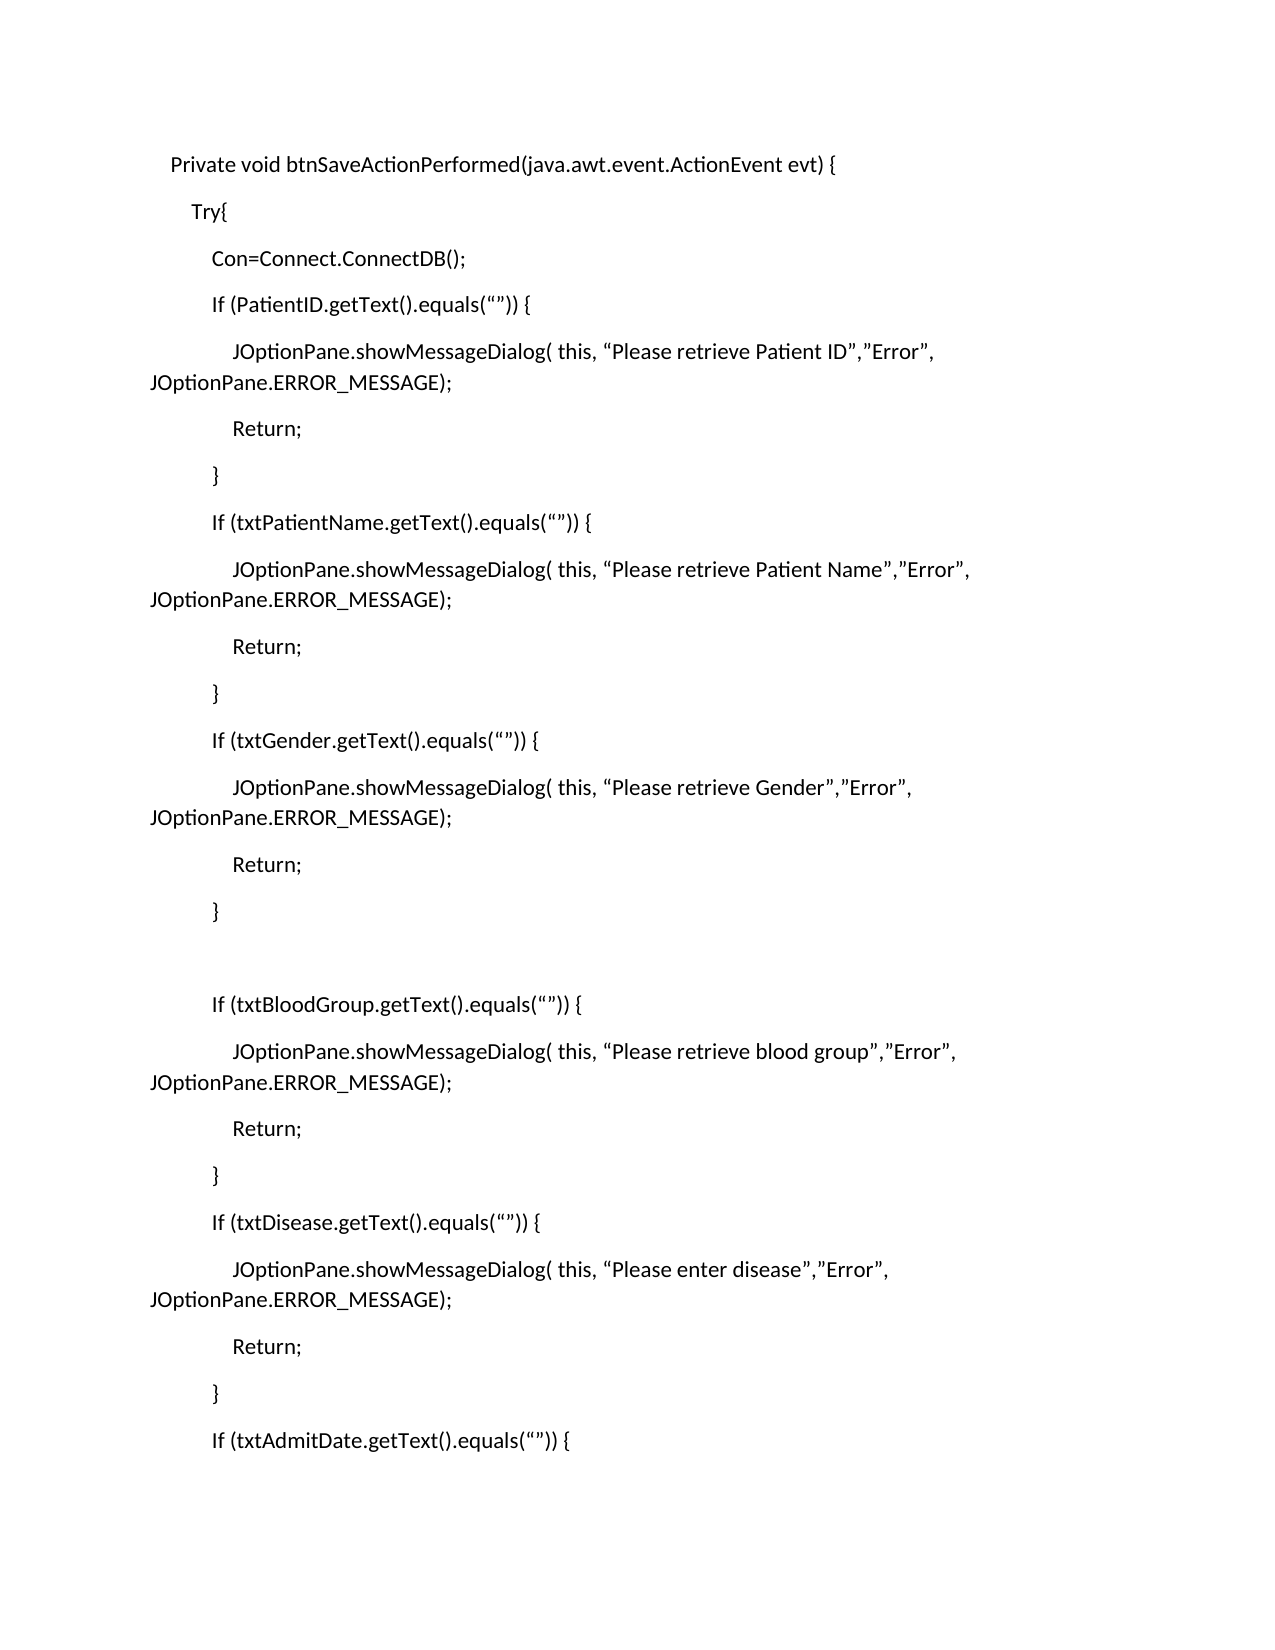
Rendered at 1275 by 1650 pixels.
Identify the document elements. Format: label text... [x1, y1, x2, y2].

text } [150, 1161, 1125, 1189]
text If (txtDisease.getText().equals(“”)) { [150, 1208, 1125, 1236]
text } [150, 461, 1125, 489]
text JOptionPane.showMessageDialog( this, “Please retrieve Gender”,”Error”, JOptionPane.ERROR_MESSAGE); [150, 773, 1125, 831]
text If (txtBloodGroup.getText().equals(“”)) { [150, 991, 1125, 1019]
text Return; [150, 632, 1125, 660]
text If (txtPatientName.getText().equals(“”)) { [150, 508, 1125, 536]
text JOptionPane.showMessageDialog( this, “Please retrieve Patient ID”,”Error”, JOptionPane.ERROR_MESSAGE); [150, 337, 1125, 396]
text } [150, 897, 1125, 925]
text JOptionPane.showMessageDialog( this, “Please retrieve blood group”,”Error”, JOptionPane.ERROR_MESSAGE); [150, 1037, 1125, 1096]
text JOptionPane.showMessageDialog( this, “Please retrieve Patient Name”,”Error”, JOptionPane.ERROR_MESSAGE); [150, 555, 1125, 613]
text Con=Connect.ConnectDB(); [150, 244, 1125, 272]
text } [150, 1379, 1125, 1407]
text If (txtAdmitDate.getText().equals(“”)) { [150, 1426, 1125, 1454]
text Private void btnSaveActionPerformed(java.awt.event.ActionEvent evt) { [150, 150, 1125, 178]
text If (PatientID.getText().equals(“”)) { [150, 291, 1125, 319]
text Return; [150, 414, 1125, 443]
text Return; [150, 850, 1125, 878]
text JOptionPane.showMessageDialog( this, “Please enter disease”,”Error”, JOptionPane.ERROR_MESSAGE); [150, 1255, 1125, 1313]
text Try{ [150, 197, 1125, 225]
text If (txtGender.getText().equals(“”)) { [150, 726, 1125, 754]
text } [150, 679, 1125, 707]
text Return; [150, 1332, 1125, 1360]
text Return; [150, 1114, 1125, 1143]
